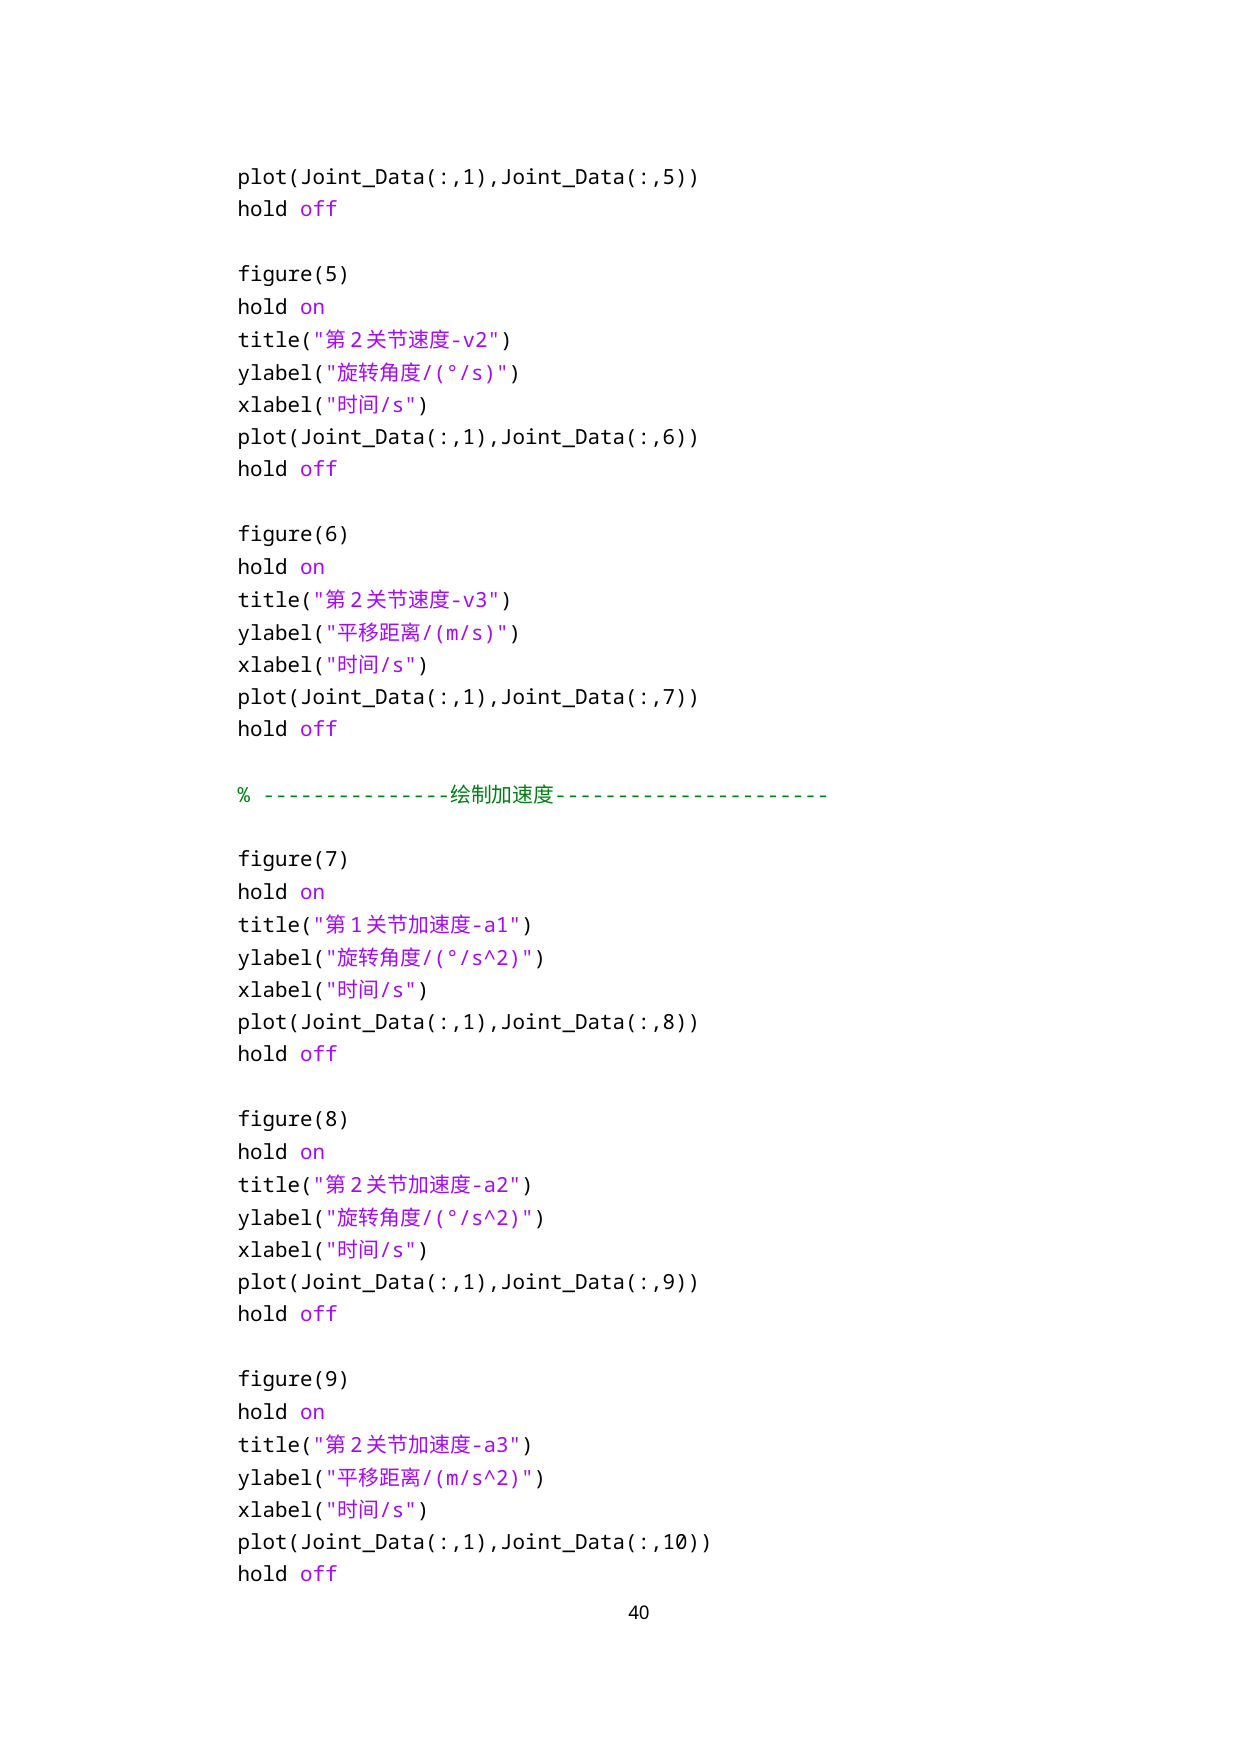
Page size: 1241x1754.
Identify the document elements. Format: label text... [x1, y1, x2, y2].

text title("第2关节加速度-a2") [187, 1167, 1053, 1200]
text hold on [187, 875, 1053, 907]
text ylabel("平移距离/(m/s)") [187, 615, 1053, 647]
text plot(Joint_Data(:,1),Joint_Data(:,9)) [187, 1265, 1053, 1297]
text hold on [187, 1395, 1053, 1427]
text figure(6) [187, 517, 1053, 550]
text plot(Joint_Data(:,1),Joint_Data(:,10)) [187, 1525, 1053, 1557]
text xlabel("时间/s") [187, 1492, 1053, 1525]
text plot(Joint_Data(:,1),Joint_Data(:,5)) [187, 160, 1053, 192]
text xlabel("时间/s") [187, 647, 1053, 680]
text title("第1关节加速度-a1") [187, 907, 1053, 940]
text figure(7) [187, 842, 1053, 875]
text plot(Joint_Data(:,1),Joint_Data(:,8)) [187, 1005, 1053, 1037]
text xlabel("时间/s") [187, 1232, 1053, 1265]
text ylabel("旋转角度/(°/s^2)") [187, 940, 1053, 972]
text hold off [187, 192, 1053, 225]
text plot(Joint_Data(:,1),Joint_Data(:,7)) [187, 680, 1053, 712]
text figure(9) [187, 1362, 1053, 1395]
text hold off [187, 1037, 1053, 1070]
text hold on [187, 1135, 1053, 1167]
text hold on [187, 550, 1053, 582]
text ylabel("旋转角度/(°/s)") [187, 355, 1053, 387]
text % ---------------绘制加速度---------------------- [187, 777, 1053, 810]
text hold on [187, 290, 1053, 322]
text title("第2关节加速度-a3") [187, 1427, 1053, 1460]
text ylabel("旋转角度/(°/s^2)") [187, 1200, 1053, 1232]
text hold off [187, 712, 1053, 745]
text xlabel("时间/s") [187, 972, 1053, 1005]
text plot(Joint_Data(:,1),Joint_Data(:,6)) [187, 420, 1053, 452]
text figure(5) [187, 257, 1053, 290]
text hold off [187, 1557, 1053, 1590]
text hold off [187, 1297, 1053, 1330]
text figure(8) [187, 1102, 1053, 1135]
text title("第2关节速度-v2") [187, 322, 1053, 355]
text title("第2关节速度-v3") [187, 582, 1053, 615]
text hold off [187, 452, 1053, 485]
text xlabel("时间/s") [187, 387, 1053, 420]
text ylabel("平移距离/(m/s^2)") [187, 1460, 1053, 1492]
